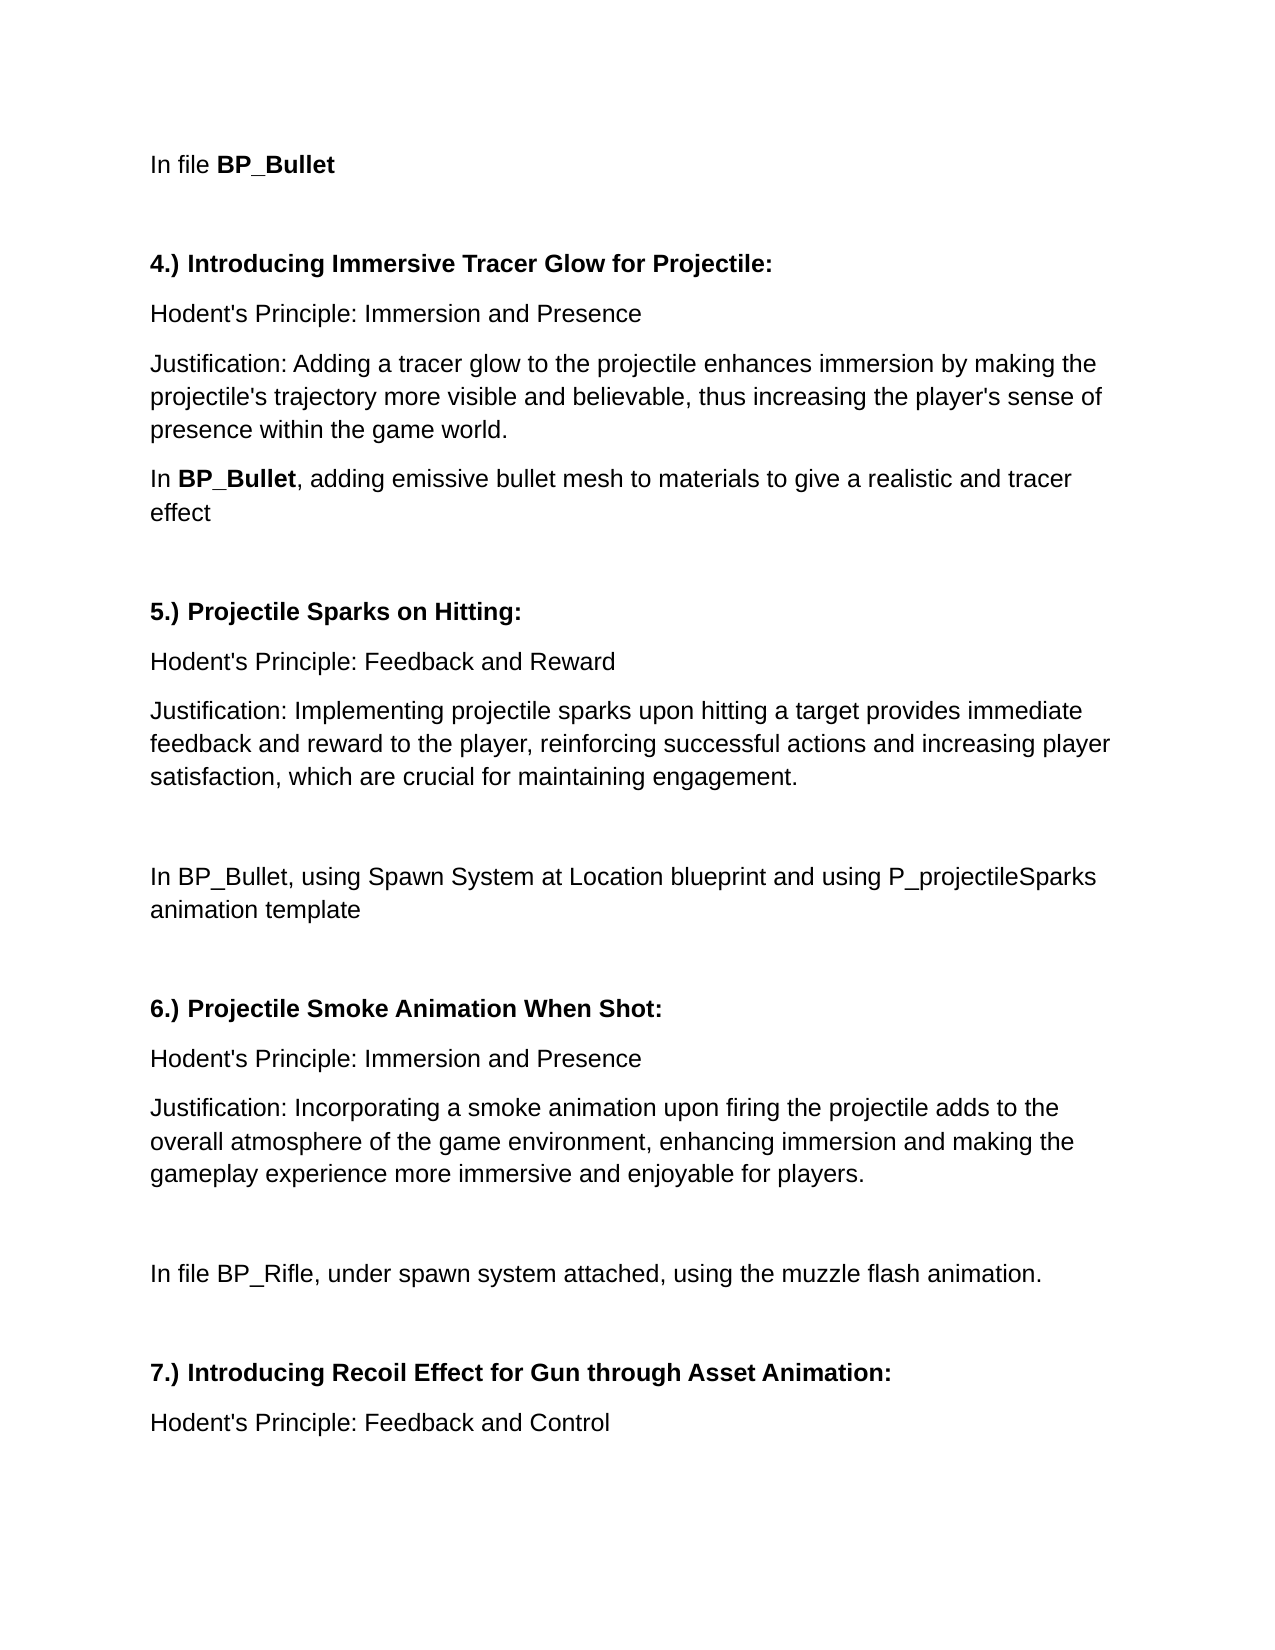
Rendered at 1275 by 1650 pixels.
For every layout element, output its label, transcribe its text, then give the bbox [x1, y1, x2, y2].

text In file BP_Rifle, under spawn system attached, using the muzzle flash animation. [150, 1259, 1125, 1288]
text In file BP_Bullet [150, 150, 1125, 179]
text Hodent's Principle: Immersion and Presence [150, 1044, 1125, 1072]
text In BP_Bullet, using Spawn System at Location blueprint and using P_projectileSparks animation template [150, 862, 1125, 923]
list Introducing Immersive Tracer Glow for Projectile: [150, 249, 1125, 278]
text Justification: Implementing projectile sparks upon hitting a target provides immediate feedback and reward to the player, reinforcing successful actions and increasing player satisfaction, which are crucial for maintaining engagement. [150, 696, 1125, 791]
text Hodent's Principle: Immersion and Presence [150, 299, 1125, 328]
text Justification: Adding a tracer glow to the projectile enhances immersion by making the projectile's trajectory more visible and believable, thus increasing the player's sense of presence within the game world. [150, 349, 1125, 443]
list Projectile Sparks on Hitting: [150, 597, 1125, 626]
list Projectile Smoke Animation When Shot: [150, 994, 1125, 1023]
text Hodent's Principle: Feedback and Reward [150, 647, 1125, 675]
list Introducing Recoil Effect for Gun through Asset Animation: [150, 1358, 1125, 1387]
text Justification: Incorporating a smoke animation upon firing the projectile adds to the overall atmosphere of the game environment, enhancing immersion and making the gameplay experience more immersive and enjoyable for players. [150, 1093, 1125, 1188]
text Hodent's Principle: Feedback and Control [150, 1408, 1125, 1437]
text In BP_Bullet, adding emissive bullet mesh to materials to give a realistic and tracer effect [150, 464, 1125, 526]
